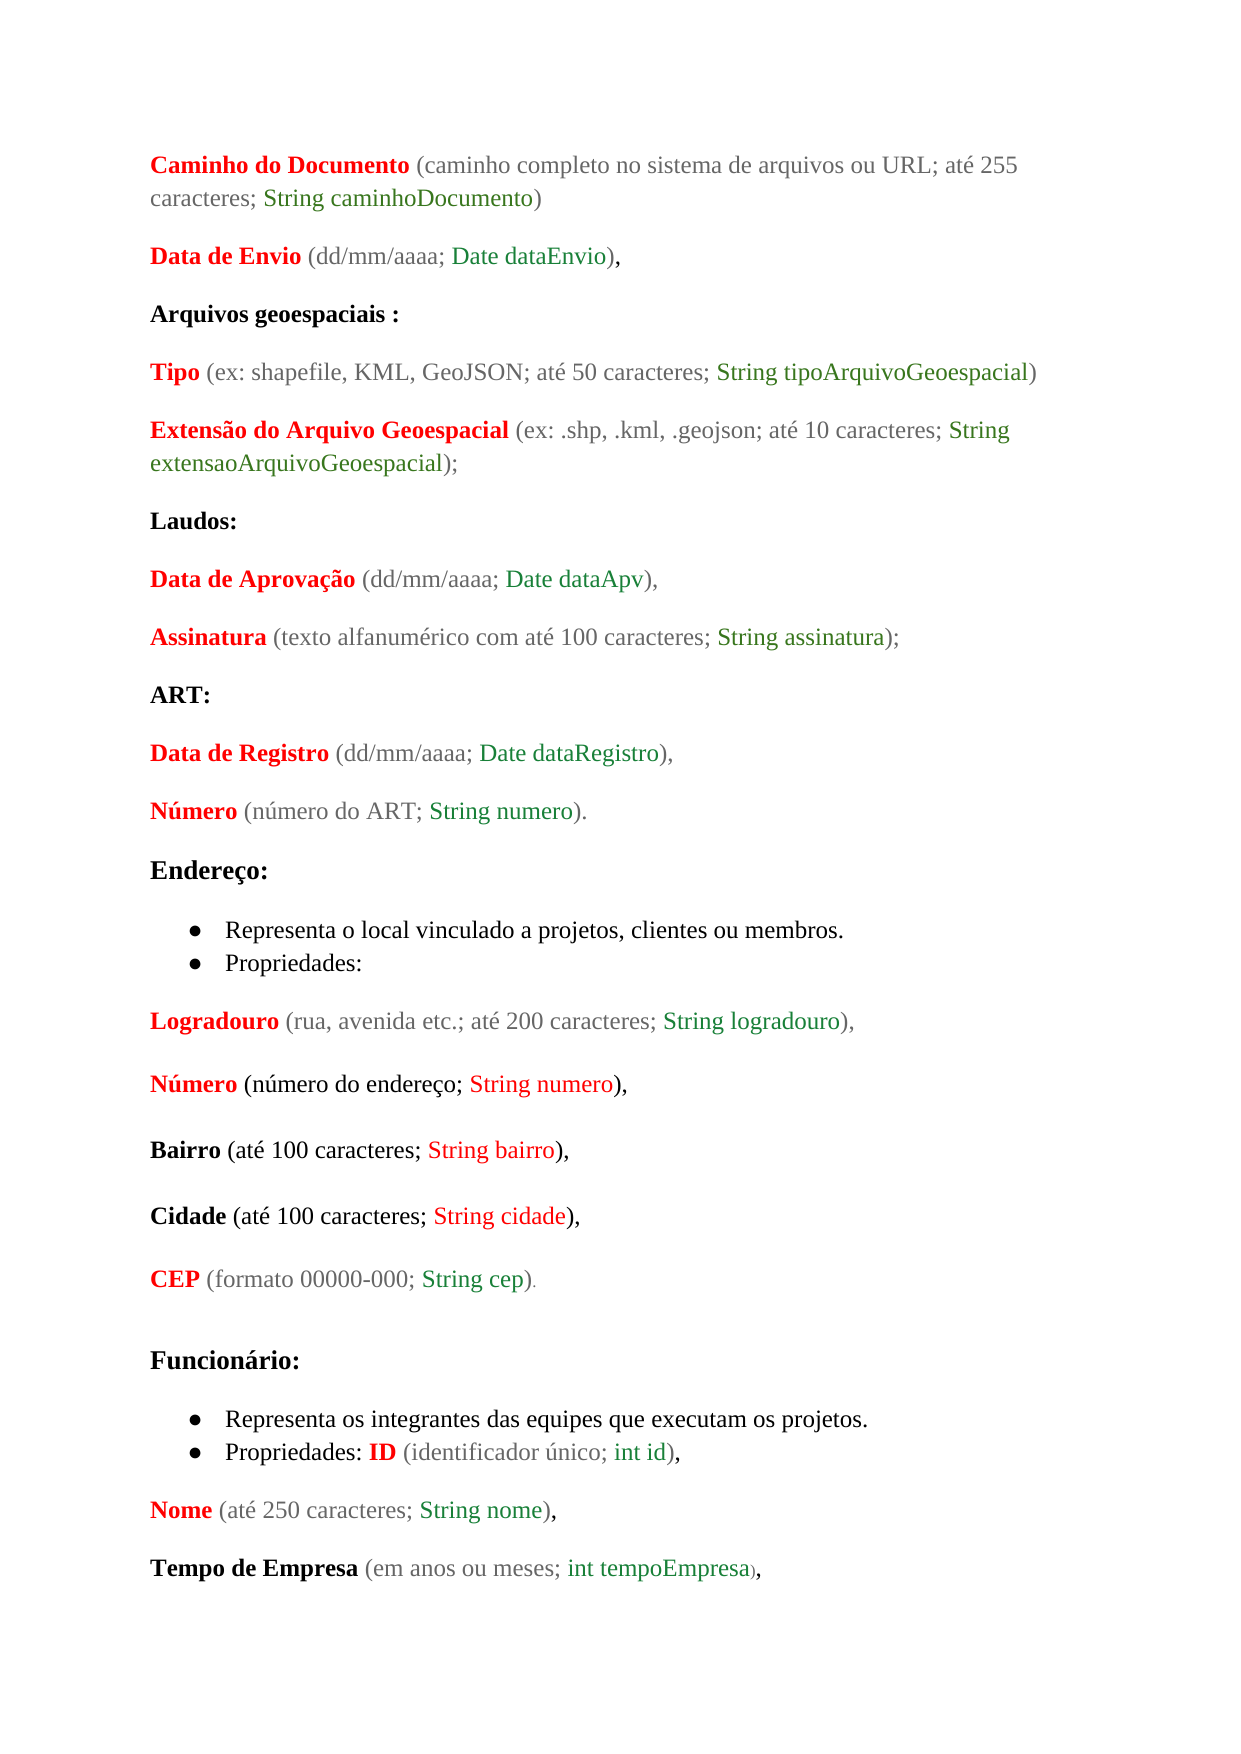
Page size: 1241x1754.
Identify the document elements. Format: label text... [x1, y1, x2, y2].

text CEP (formato 00000-000; String cep). [150, 1264, 1090, 1292]
list Propriedades: ID (identificador único; int id), [187, 1437, 1090, 1466]
text Número (número do ART; String numero). [150, 796, 1090, 825]
list Representa os integrantes das equipes que executam os projetos. [187, 1404, 1090, 1433]
text Endereço: [150, 854, 1090, 885]
text Arquivos geoespaciais : [150, 299, 1090, 328]
text Data de Registro (dd/mm/aaaa; Date dataRegistro), [150, 738, 1090, 767]
text Data de Aprovação (dd/mm/aaaa; Date dataApv), [150, 564, 1090, 593]
text Assinatura (texto alfanumérico com até 100 caracteres; String assinatura); [150, 622, 1090, 651]
text Cidade (até 100 caracteres; String cidade), [150, 1201, 1090, 1260]
text Laudos: [150, 506, 1090, 535]
text Caminho do Documento (caminho completo no sistema de arquivos ou URL; até 255 caracteres; String caminhoDocumento) [150, 150, 1090, 212]
text ART: [150, 680, 1090, 709]
list Representa o local vinculado a projetos, clientes ou membros. [187, 915, 1090, 944]
text Logradouro (rua, avenida etc.; até 200 caracteres; String logradouro), [150, 1006, 1090, 1065]
text Bairro (até 100 caracteres; String bairro), [150, 1102, 1090, 1164]
text Nome (até 250 caracteres; String nome), [150, 1496, 1090, 1524]
text Tipo (ex: shapefile, KML, GeoJSON; até 50 caracteres; String tipoArquivoGeoespacial) [150, 357, 1090, 386]
text Tempo de Empresa (em anos ou meses; int tempoEmpresa), [150, 1553, 1090, 1582]
text Extensão do Arquivo Geoespacial (ex: .shp, .kml, .geojson; até 10 caracteres; String extensaoArquivoGeoespacial); [150, 415, 1090, 477]
list Propriedades: [187, 948, 1090, 977]
text Data de Envio (dd/mm/aaaa; Date dataEnvio), [150, 241, 1090, 270]
text Número (número do endereço; String numero), [150, 1069, 1090, 1098]
text Funcionário: [150, 1344, 1090, 1375]
